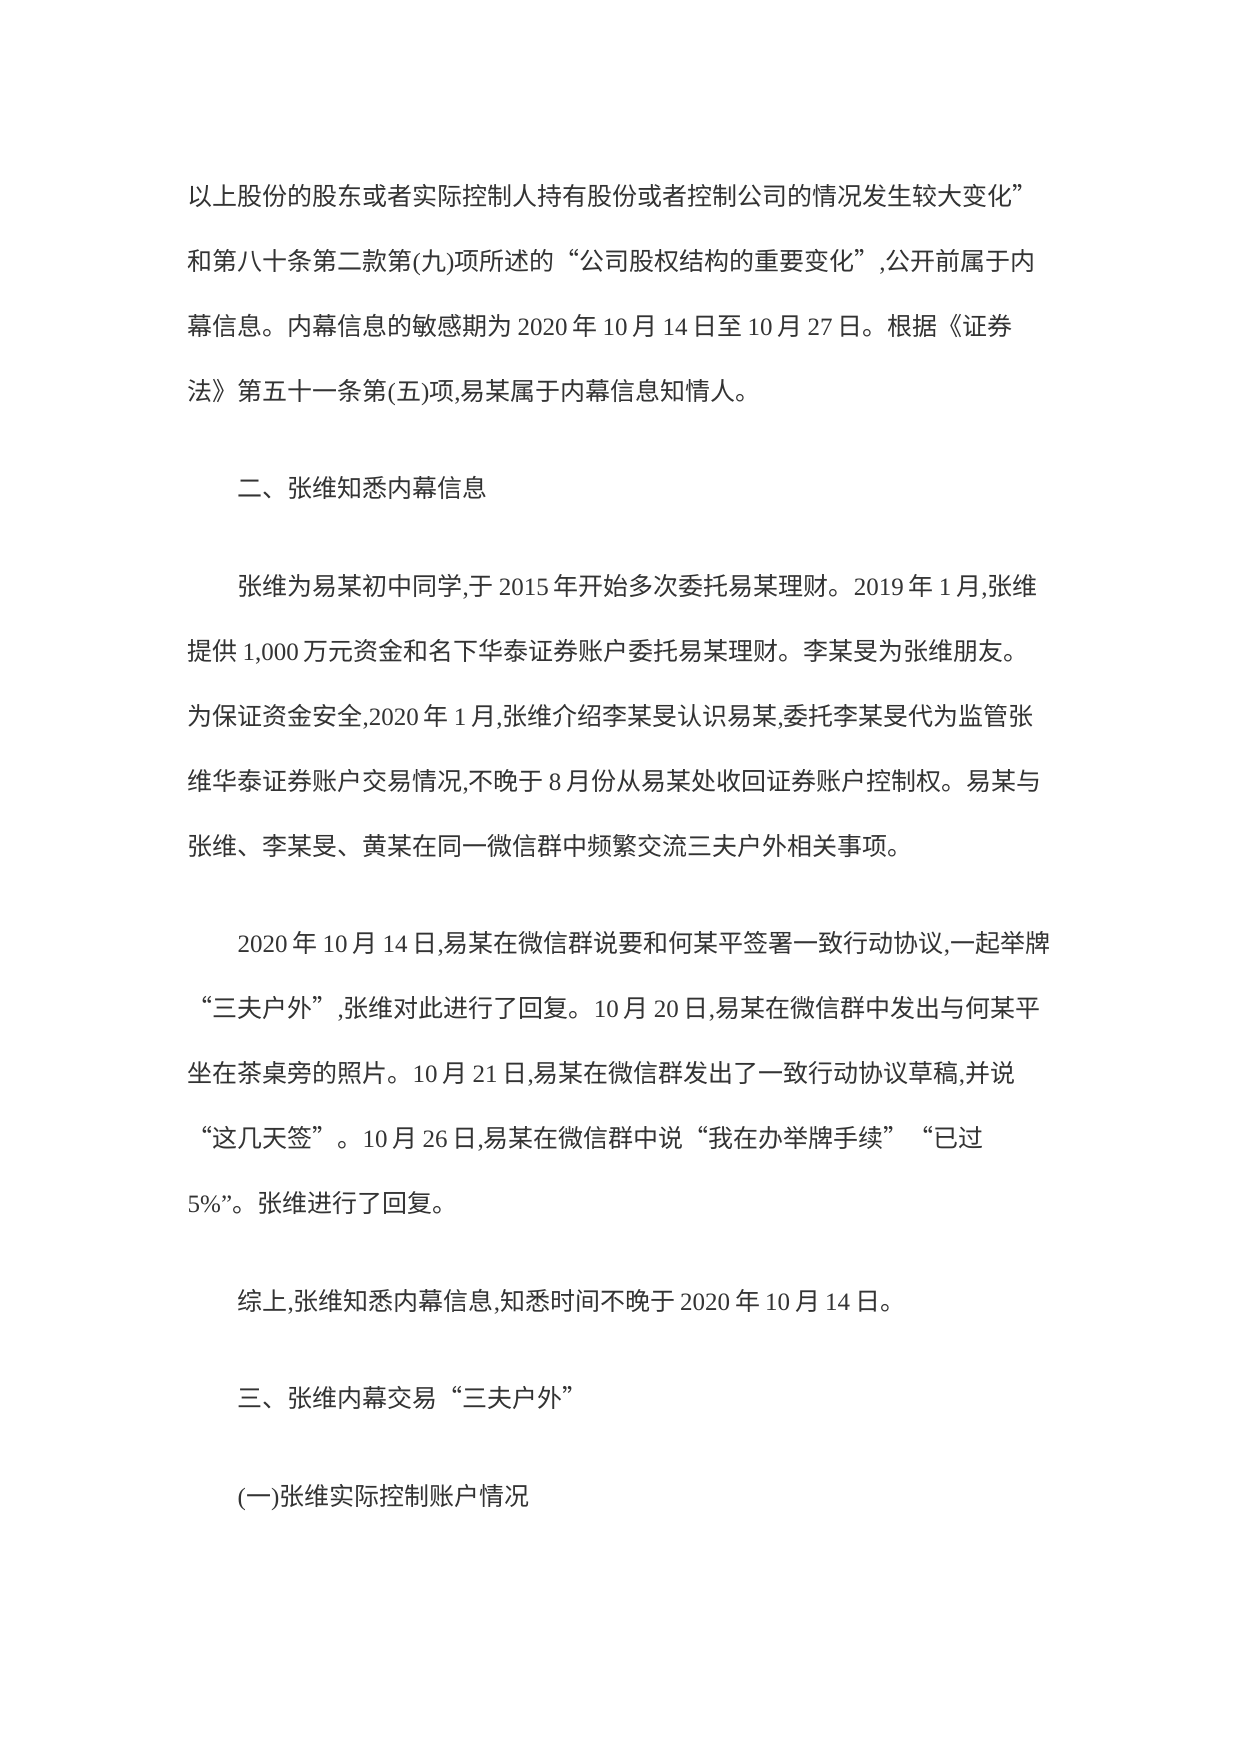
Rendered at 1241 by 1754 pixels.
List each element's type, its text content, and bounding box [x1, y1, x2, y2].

text 三、张维内幕交易“三夫户外” [187, 1364, 1053, 1429]
text (一)张维实际控制账户情况 [187, 1462, 1053, 1527]
text 二、张维知悉内幕信息 [187, 454, 1053, 519]
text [187, 162, 1053, 422]
text 2020年10月14日,易某在微信群说要和何某平签署一致行动协议,一起举牌“三夫户外”,张维对此进行了回复。10月20日,易某在微信群中发出与何某平坐在茶桌旁的照片。10月21日,易某在微信群发出了一致行动协议草稿,并说“这几天签”。10月26日,易某在微信群中说“我在办举牌手续”“已过5%”。张维进行了回复。 [187, 909, 1053, 1234]
text 张维为易某初中同学,于2015年开始多次委托易某理财。2019年1月,张维提供1,000万元资金和名下华泰证券账户委托易某理财。李某旻为张维朋友。为保证资金安全,2020年1月,张维介绍李某旻认识易某,委托李某旻代为监管张维华泰证券账户交易情况,不晚于8月份从易某处收回证券账户控制权。易某与张维、李某旻、黄某在同一微信群中频繁交流三夫户外相关事项。 [187, 552, 1053, 877]
text 综上,张维知悉内幕信息,知悉时间不晚于2020年10月14日。 [187, 1267, 1053, 1332]
